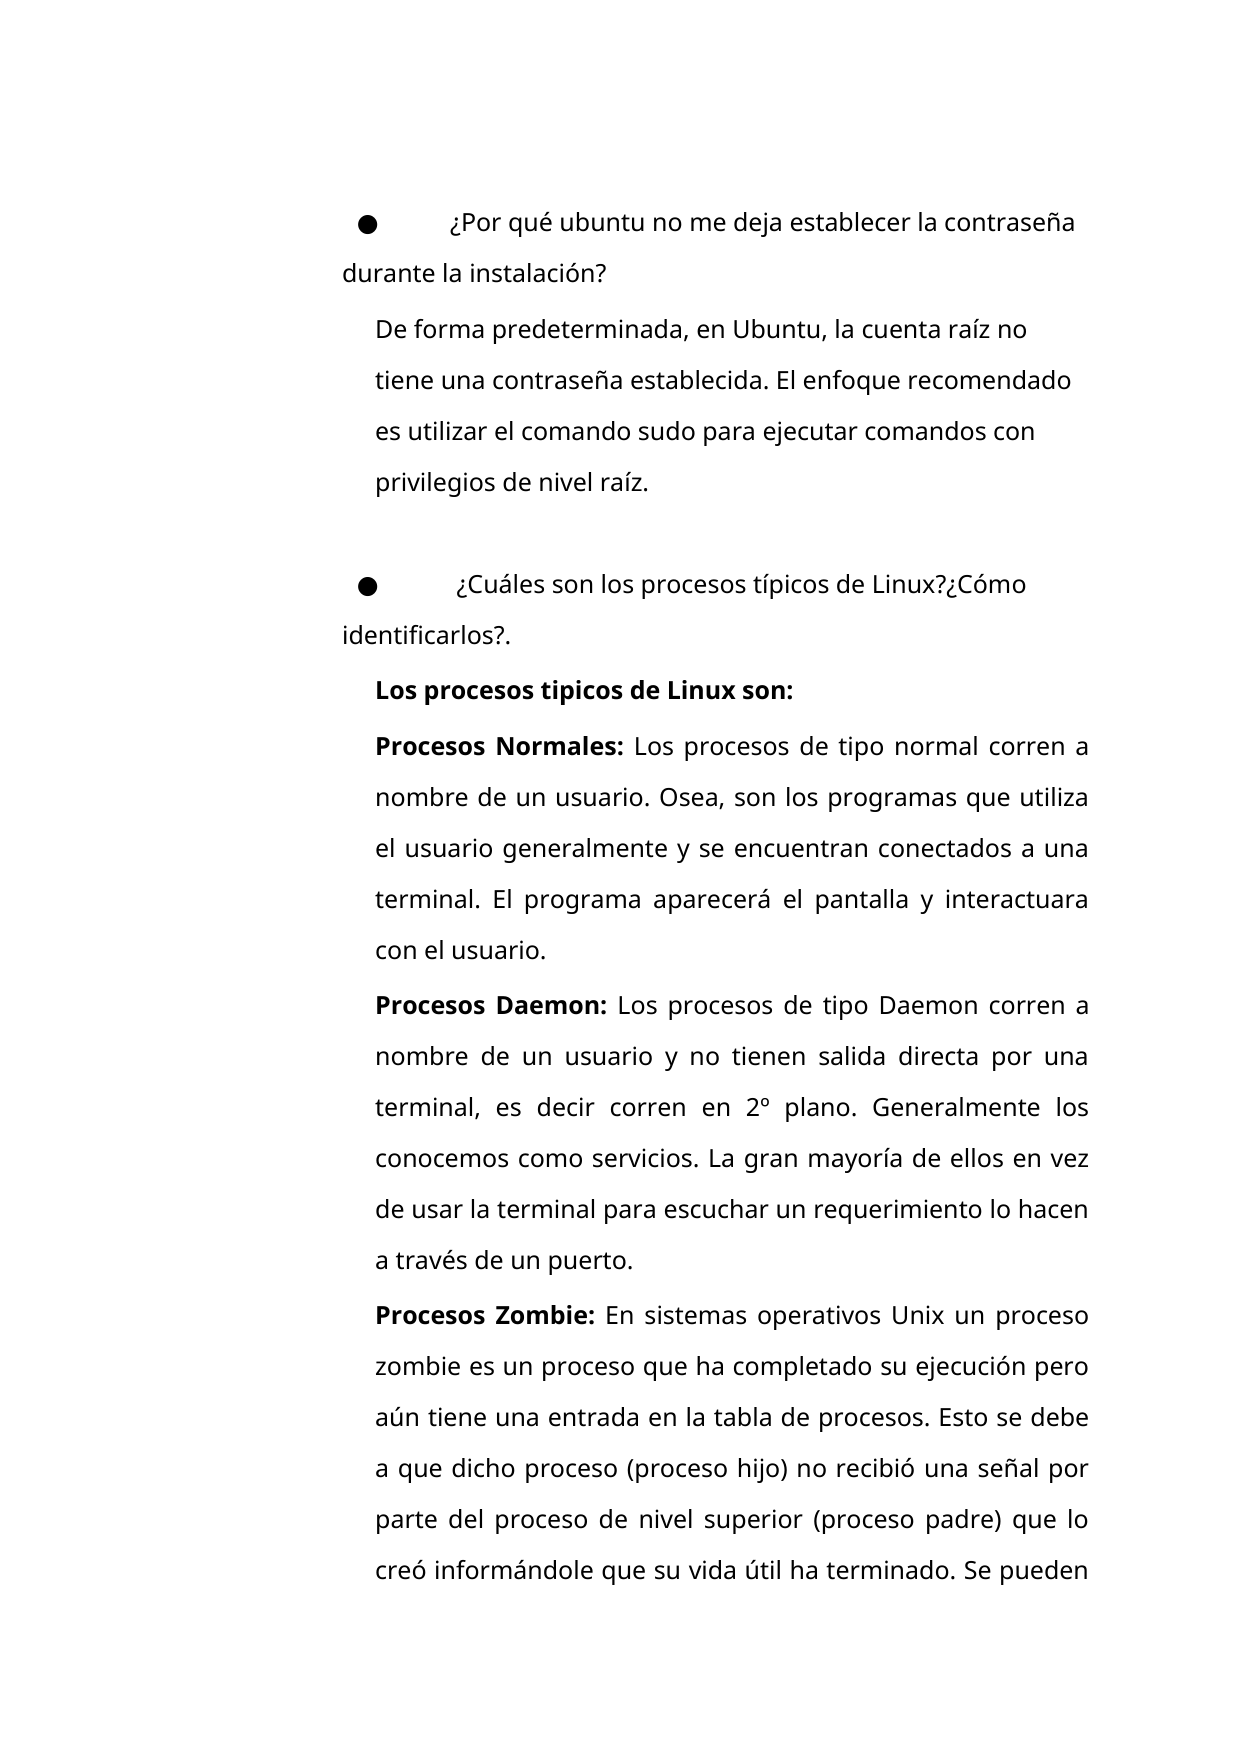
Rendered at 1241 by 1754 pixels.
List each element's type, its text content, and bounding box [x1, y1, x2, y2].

text Los procesos tipicos de Linux son: [375, 673, 1090, 707]
text Procesos Daemon: Los procesos de tipo Daemon corren a nombre de un usuario y no tienen salida directa por una terminal, es decir corren en 2º plano. Generalmente los conocemos como servicios. La gran mayoría de ellos en vez de usar la terminal para escuchar un requerimiento lo hacen a través de un puerto. [375, 987, 1090, 1277]
text Procesos Normales: Los procesos de tipo normal corren a nombre de un usuario. Osea, son los programas que utiliza el usuario generalmente y se encuentran conectados a una terminal. El programa aparecerá el pantalla y interactuara con el usuario. [375, 728, 1090, 966]
list ¿Por qué ubuntu no me deja establecer la contraseña durante la instalación? [342, 205, 1090, 290]
list ¿Cuáles son los procesos típicos de Linux?¿Cómo identificarlos?. [342, 567, 1090, 652]
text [375, 1298, 1090, 1587]
text De forma predeterminada, en Ubuntu, la cuenta raíz no tiene una contraseña establecida. El enfoque recomendado es utilizar el comando sudo para ejecutar comandos con privilegios de nivel raíz. [375, 311, 1090, 498]
